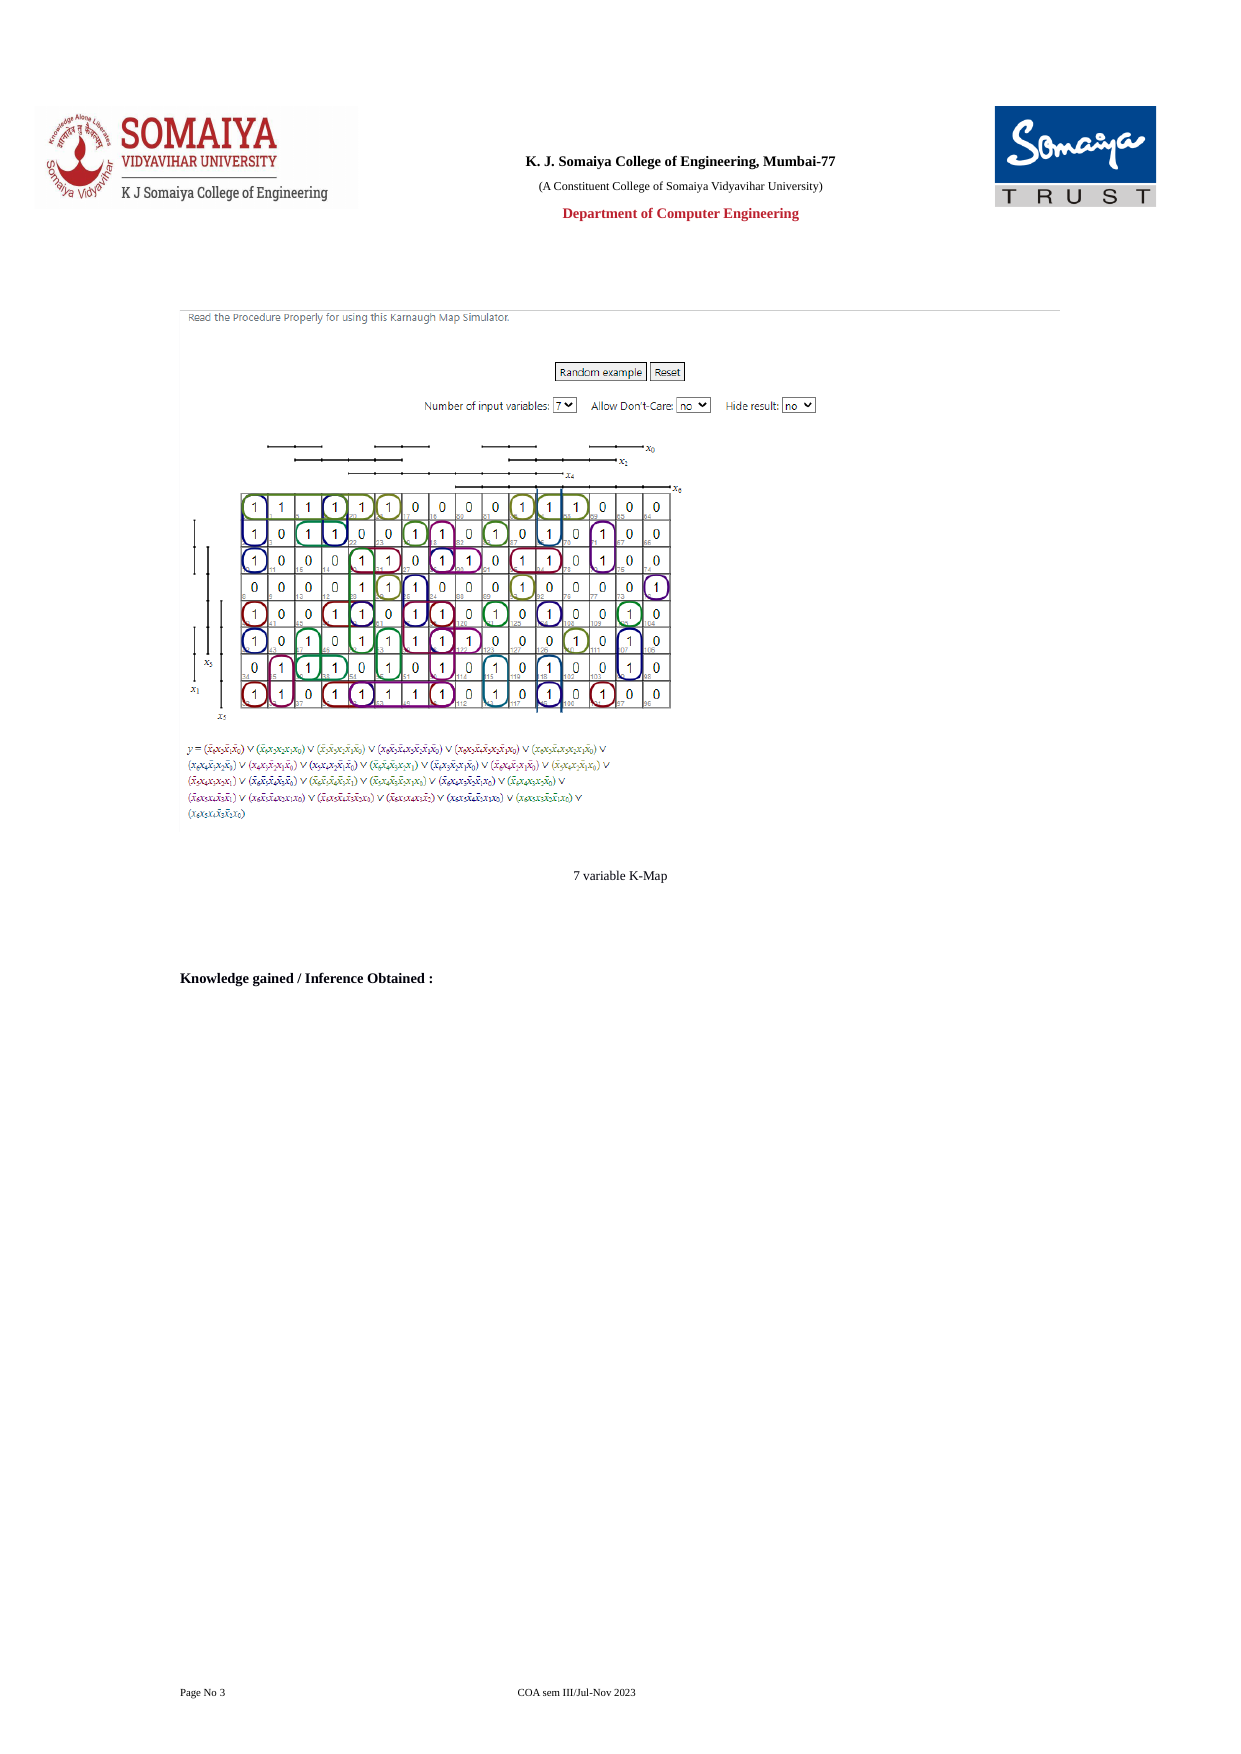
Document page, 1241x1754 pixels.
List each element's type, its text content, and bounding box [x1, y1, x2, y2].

picture [34, 106, 359, 209]
text 7 variable K-Map [180, 856, 1060, 883]
text Knowledge gained / Inference Obtained : [180, 958, 1060, 986]
picture [179, 309, 1060, 832]
picture [994, 106, 1157, 207]
